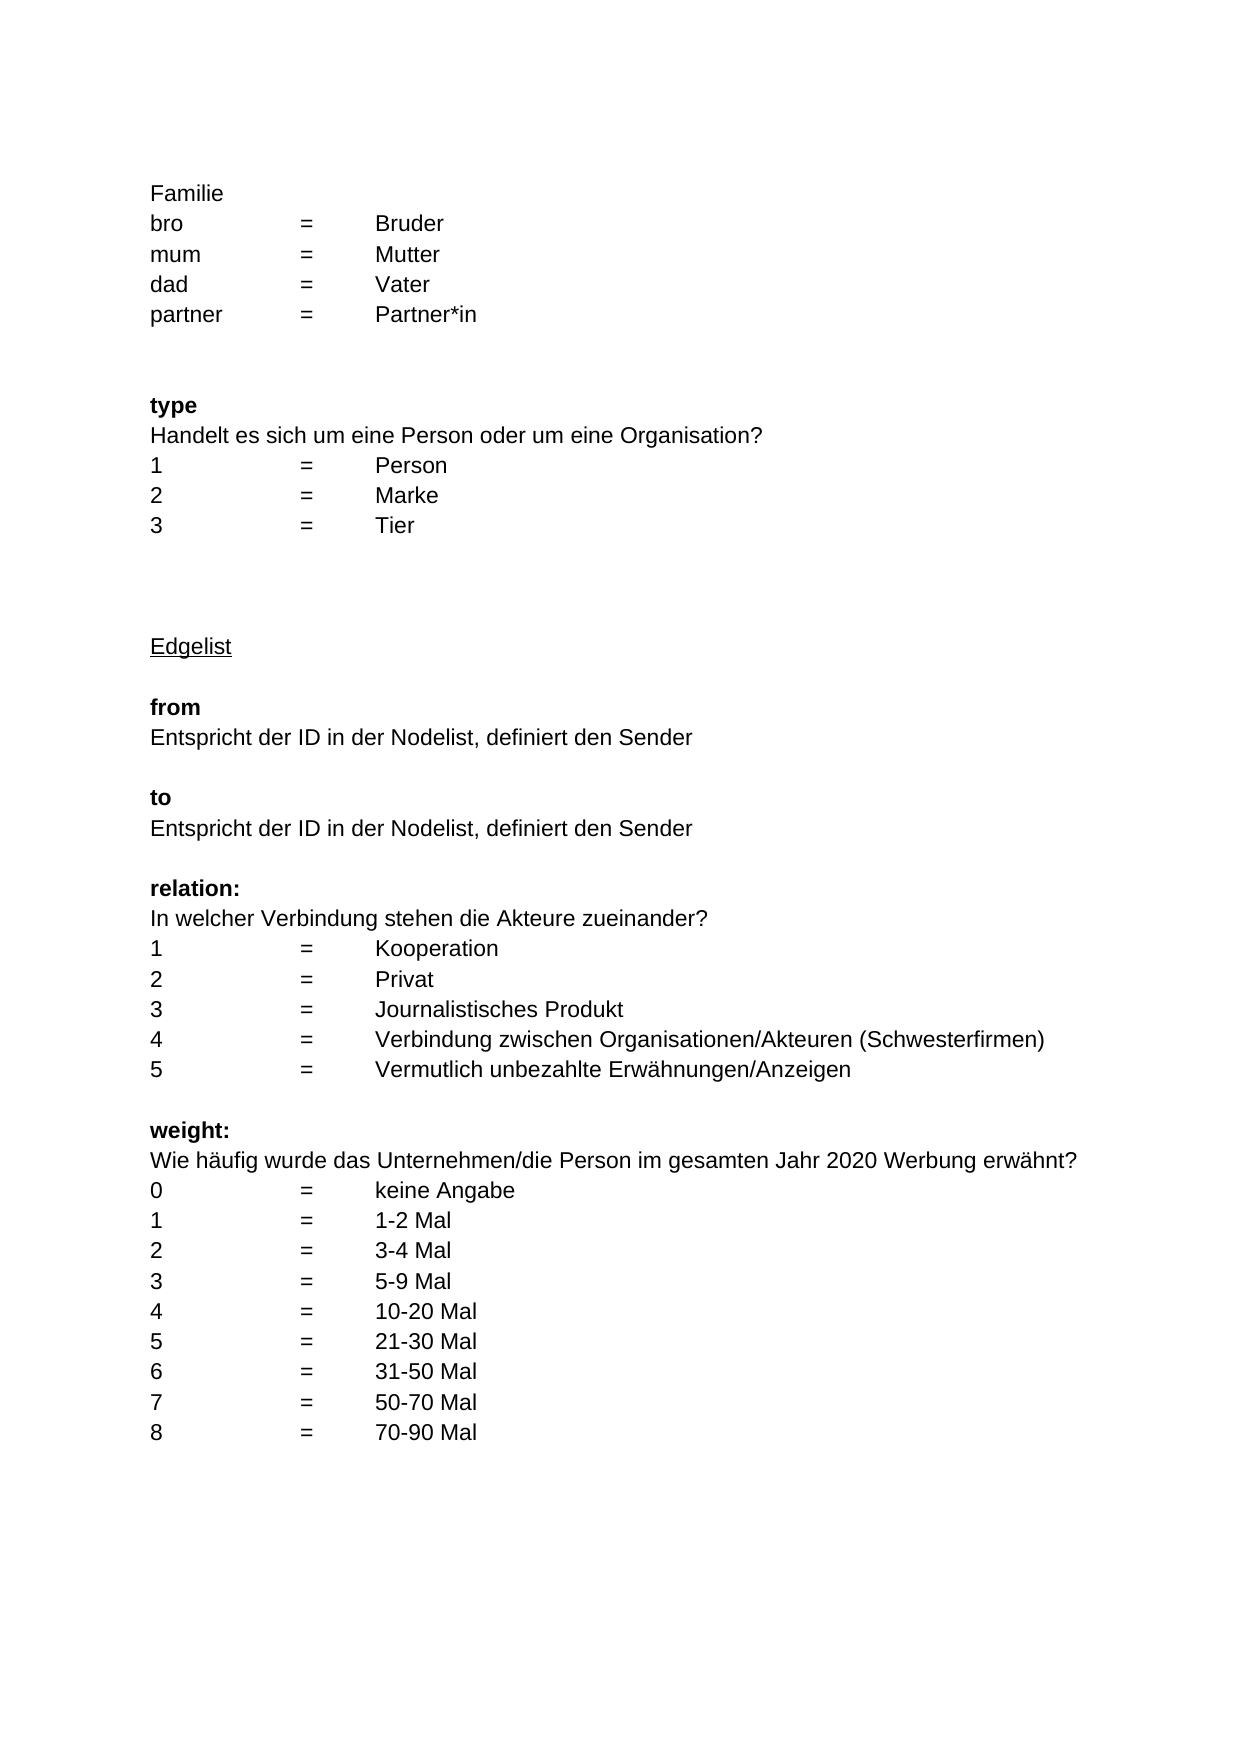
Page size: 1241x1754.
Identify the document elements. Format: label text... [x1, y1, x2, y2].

text bro = Bruder [150, 210, 1090, 237]
text 4 = Verbindung zwischen Organisationen/Akteuren (Schwesterfirmen) [150, 1026, 1090, 1052]
text Wie häufig wurde das Unternehmen/die Person im gesamten Jahr 2020 Werbung erwähnt? [150, 1147, 1090, 1173]
text Entspricht der ID in der Nodelist, definiert den Sender [150, 814, 1090, 841]
text to [150, 784, 1090, 811]
text 3 = 5-9 Mal [150, 1268, 1090, 1294]
text In welcher Verbindung stehen die Akteure zueinander? [150, 905, 1090, 932]
text 7 = 50-70 Mal [150, 1388, 1090, 1415]
text from [150, 694, 1090, 720]
text 3 = Tier [150, 512, 1090, 539]
text Edgelist [150, 633, 1090, 660]
text 8 = 70-90 Mal [150, 1419, 1090, 1445]
text 1 = Person [150, 452, 1090, 478]
text 5 = Vermutlich unbezahlte Erwähnungen/Anzeigen [150, 1056, 1090, 1083]
text Entspricht der ID in der Nodelist, definiert den Sender [150, 724, 1090, 750]
text partner = Partner*in [150, 301, 1090, 327]
text 4 = 10-20 Mal [150, 1298, 1090, 1324]
text 6 = 31-50 Mal [150, 1358, 1090, 1385]
text relation: [150, 875, 1090, 901]
text 0 = keine Angabe [150, 1177, 1090, 1203]
text 1 = Kooperation [150, 935, 1090, 962]
text weight: [150, 1117, 1090, 1143]
text dad = Vater [150, 271, 1090, 297]
text 2 = Marke [150, 482, 1090, 509]
text Handelt es sich um eine Person oder um eine Organisation? [150, 422, 1090, 448]
text 5 = 21-30 Mal [150, 1328, 1090, 1354]
text 2 = Privat [150, 966, 1090, 992]
text 1 = 1-2 Mal [150, 1207, 1090, 1234]
text 3 = Journalistisches Produkt [150, 996, 1090, 1022]
text 2 = 3-4 Mal [150, 1237, 1090, 1264]
text type [150, 392, 1090, 418]
text mum = Mutter [150, 241, 1090, 267]
text Familie [150, 180, 1090, 207]
